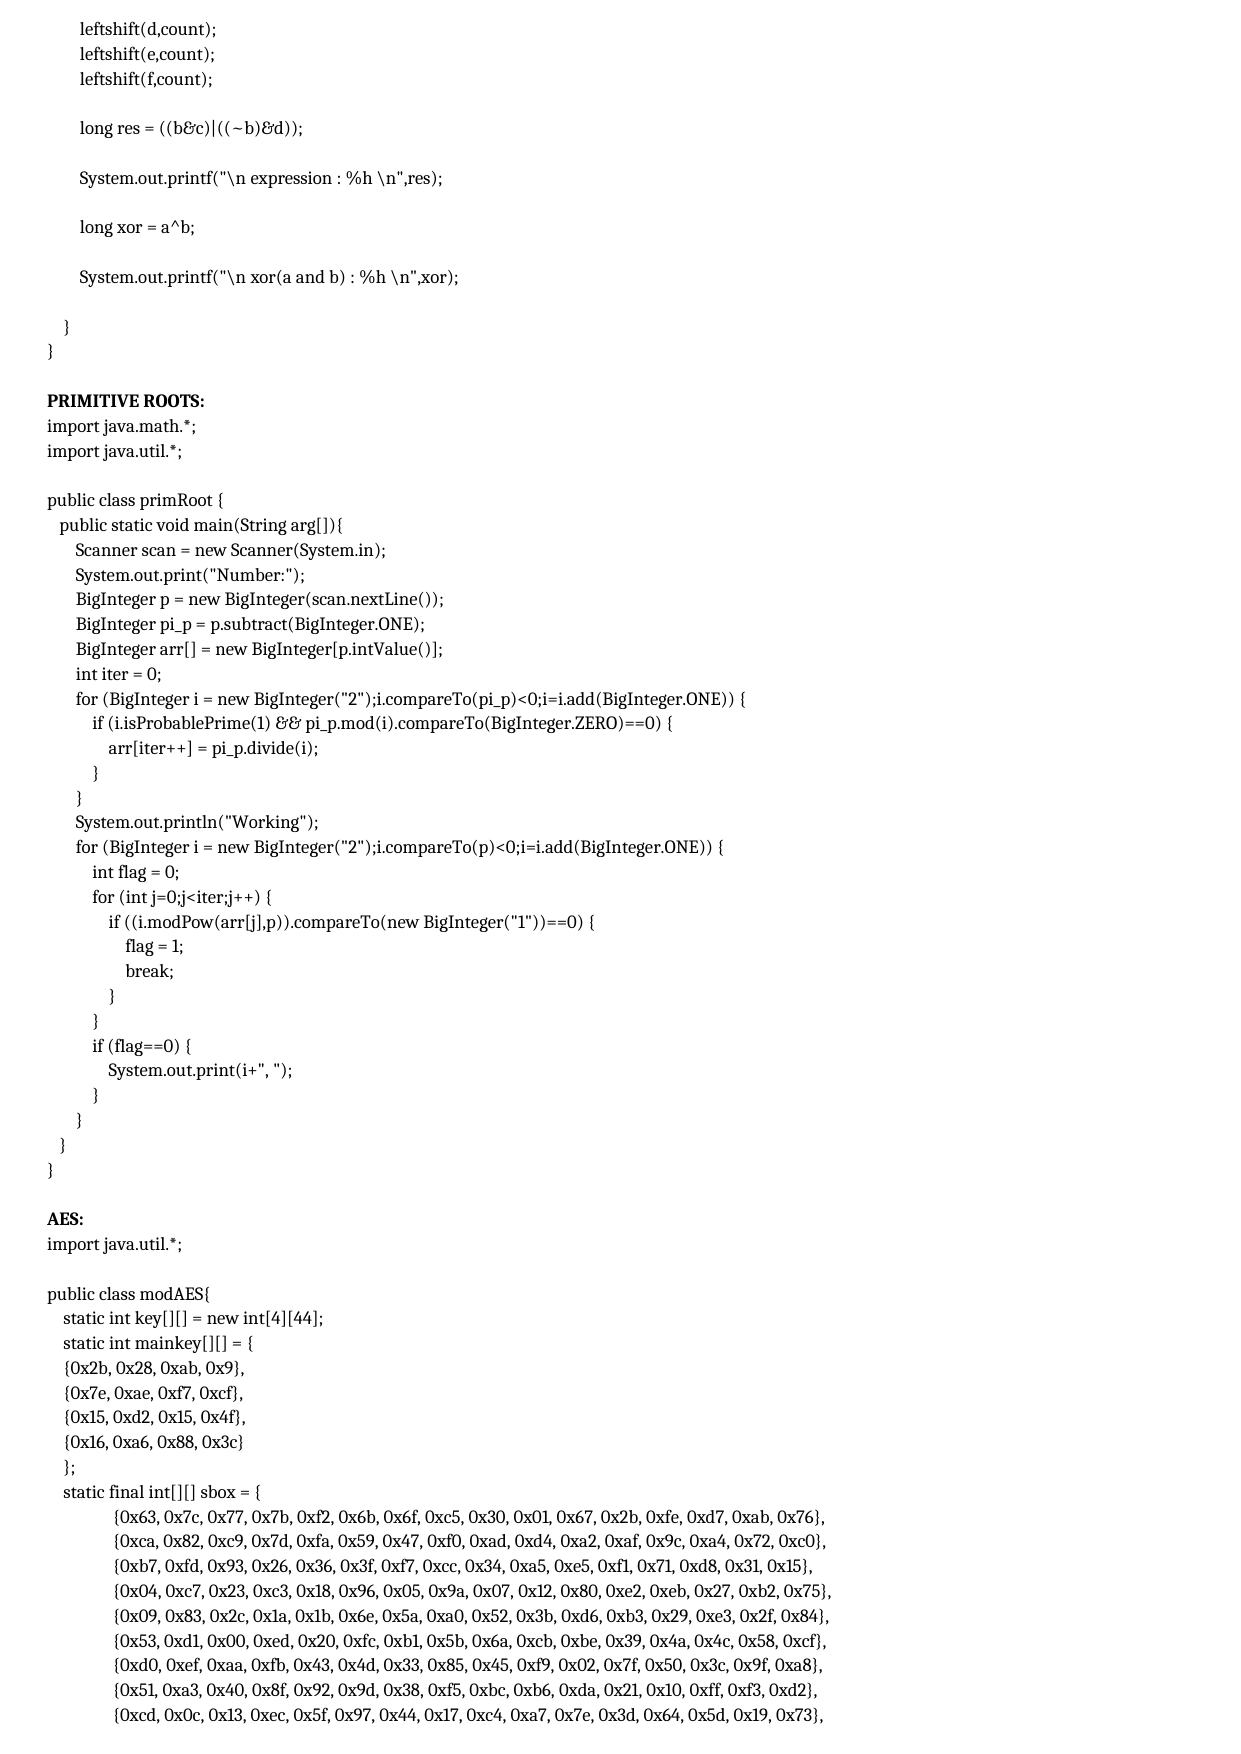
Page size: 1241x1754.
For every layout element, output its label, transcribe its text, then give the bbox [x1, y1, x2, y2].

text System.out.print(i+", "); [47, 1060, 1090, 1082]
text {0x53, 0xd1, 0x00, 0xed, 0x20, 0xfc, 0xb1, 0x5b, 0x6a, 0xcb, 0xbe, 0x39, 0x4a, 0x4c, 0x58, 0xcf}, [47, 1630, 1090, 1652]
text public class primRoot { [47, 490, 1090, 511]
text } [47, 1085, 1090, 1106]
text static final int[][] sbox = { [47, 1481, 1090, 1503]
text {0xca, 0x82, 0xc9, 0x7d, 0xfa, 0x59, 0x47, 0xf0, 0xad, 0xd4, 0xa2, 0xaf, 0x9c, 0xa4, 0x72, 0xc0}, [47, 1531, 1090, 1553]
text PRIMITIVE ROOTS: [47, 391, 1090, 412]
text System.out.print("Number:"); [47, 564, 1090, 586]
text break; [47, 961, 1090, 982]
text {0x16, 0xa6, 0x88, 0x3c} [47, 1432, 1090, 1453]
text } [47, 1134, 1090, 1156]
text arr[iter++] = pi_p.divide(i); [47, 738, 1090, 759]
text } [47, 1109, 1090, 1131]
text if (flag==0) { [47, 1035, 1090, 1057]
text BigInteger pi_p = p.subtract(BigInteger.ONE); [47, 614, 1090, 635]
text BigInteger arr[] = new BigInteger[p.intValue()]; [47, 638, 1090, 660]
text } [47, 1010, 1090, 1032]
text {0xcd, 0x0c, 0x13, 0xec, 0x5f, 0x97, 0x44, 0x17, 0xc4, 0xa7, 0x7e, 0x3d, 0x64, 0x5d, 0x19, 0x73}, [47, 1704, 1090, 1726]
text } [47, 316, 1090, 338]
text {0xd0, 0xef, 0xaa, 0xfb, 0x43, 0x4d, 0x33, 0x85, 0x45, 0xf9, 0x02, 0x7f, 0x50, 0x3c, 0x9f, 0xa8}, [47, 1655, 1090, 1677]
text int iter = 0; [47, 663, 1090, 685]
text {0x09, 0x83, 0x2c, 0x1a, 0x1b, 0x6e, 0x5a, 0xa0, 0x52, 0x3b, 0xd6, 0xb3, 0x29, 0xe3, 0x2f, 0x84}, [47, 1605, 1090, 1627]
text {0xb7, 0xfd, 0x93, 0x26, 0x36, 0x3f, 0xf7, 0xcc, 0x34, 0xa5, 0xe5, 0xf1, 0x71, 0xd8, 0x31, 0x15}, [47, 1556, 1090, 1577]
text leftshift(f,count); [47, 68, 1090, 90]
text static int mainkey[][] = { [47, 1333, 1090, 1354]
text {0x7e, 0xae, 0xf7, 0xcf}, [47, 1382, 1090, 1404]
text if ((i.modPow(arr[j],p)).compareTo(new BigInteger("1"))==0) { [47, 911, 1090, 933]
text }; [47, 1457, 1090, 1478]
text } [47, 762, 1090, 784]
text leftshift(d,count); [47, 19, 1090, 40]
text {0x2b, 0x28, 0xab, 0x9}, [47, 1357, 1090, 1379]
text import java.math.*; [47, 415, 1090, 437]
text } [47, 341, 1090, 363]
text System.out.printf("\n expression : %h \n",res); [47, 167, 1090, 189]
text {0x15, 0xd2, 0x15, 0x4f}, [47, 1407, 1090, 1429]
text for (int j=0;j<iter;j++) { [47, 886, 1090, 908]
text System.out.println("Working"); [47, 812, 1090, 834]
text {0x51, 0xa3, 0x40, 0x8f, 0x92, 0x9d, 0x38, 0xf5, 0xbc, 0xb6, 0xda, 0x21, 0x10, 0xff, 0xf3, 0xd2}, [47, 1680, 1090, 1701]
text public static void main(String arg[]){ [47, 514, 1090, 536]
text import java.util.*; [47, 440, 1090, 462]
text import java.util.*; [47, 1233, 1090, 1255]
text } [47, 986, 1090, 1007]
text Scanner scan = new Scanner(System.in); [47, 539, 1090, 561]
text long xor = a^b; [47, 217, 1090, 239]
text long res = ((b&c)|((~b)&d)); [47, 118, 1090, 139]
text flag = 1; [47, 936, 1090, 958]
text BigInteger p = new BigInteger(scan.nextLine()); [47, 589, 1090, 611]
text {0x63, 0x7c, 0x77, 0x7b, 0xf2, 0x6b, 0x6f, 0xc5, 0x30, 0x01, 0x67, 0x2b, 0xfe, 0xd7, 0xab, 0x76}, [47, 1506, 1090, 1528]
text } [47, 787, 1090, 809]
text AES: [47, 1209, 1090, 1230]
text for (BigInteger i = new BigInteger("2");i.compareTo(pi_p)<0;i=i.add(BigInteger.ONE)) { [47, 688, 1090, 710]
text if (i.isProbablePrime(1) && pi_p.mod(i).compareTo(BigInteger.ZERO)==0) { [47, 713, 1090, 734]
text System.out.printf("\n xor(a and b) : %h \n",xor); [47, 267, 1090, 288]
text } [47, 1159, 1090, 1181]
text leftshift(e,count); [47, 43, 1090, 65]
text int flag = 0; [47, 862, 1090, 883]
text static int key[][] = new int[4][44]; [47, 1308, 1090, 1329]
text for (BigInteger i = new BigInteger("2");i.compareTo(p)<0;i=i.add(BigInteger.ONE)) { [47, 837, 1090, 858]
text public class modAES{ [47, 1283, 1090, 1305]
text {0x04, 0xc7, 0x23, 0xc3, 0x18, 0x96, 0x05, 0x9a, 0x07, 0x12, 0x80, 0xe2, 0xeb, 0x27, 0xb2, 0x75}, [47, 1581, 1090, 1602]
